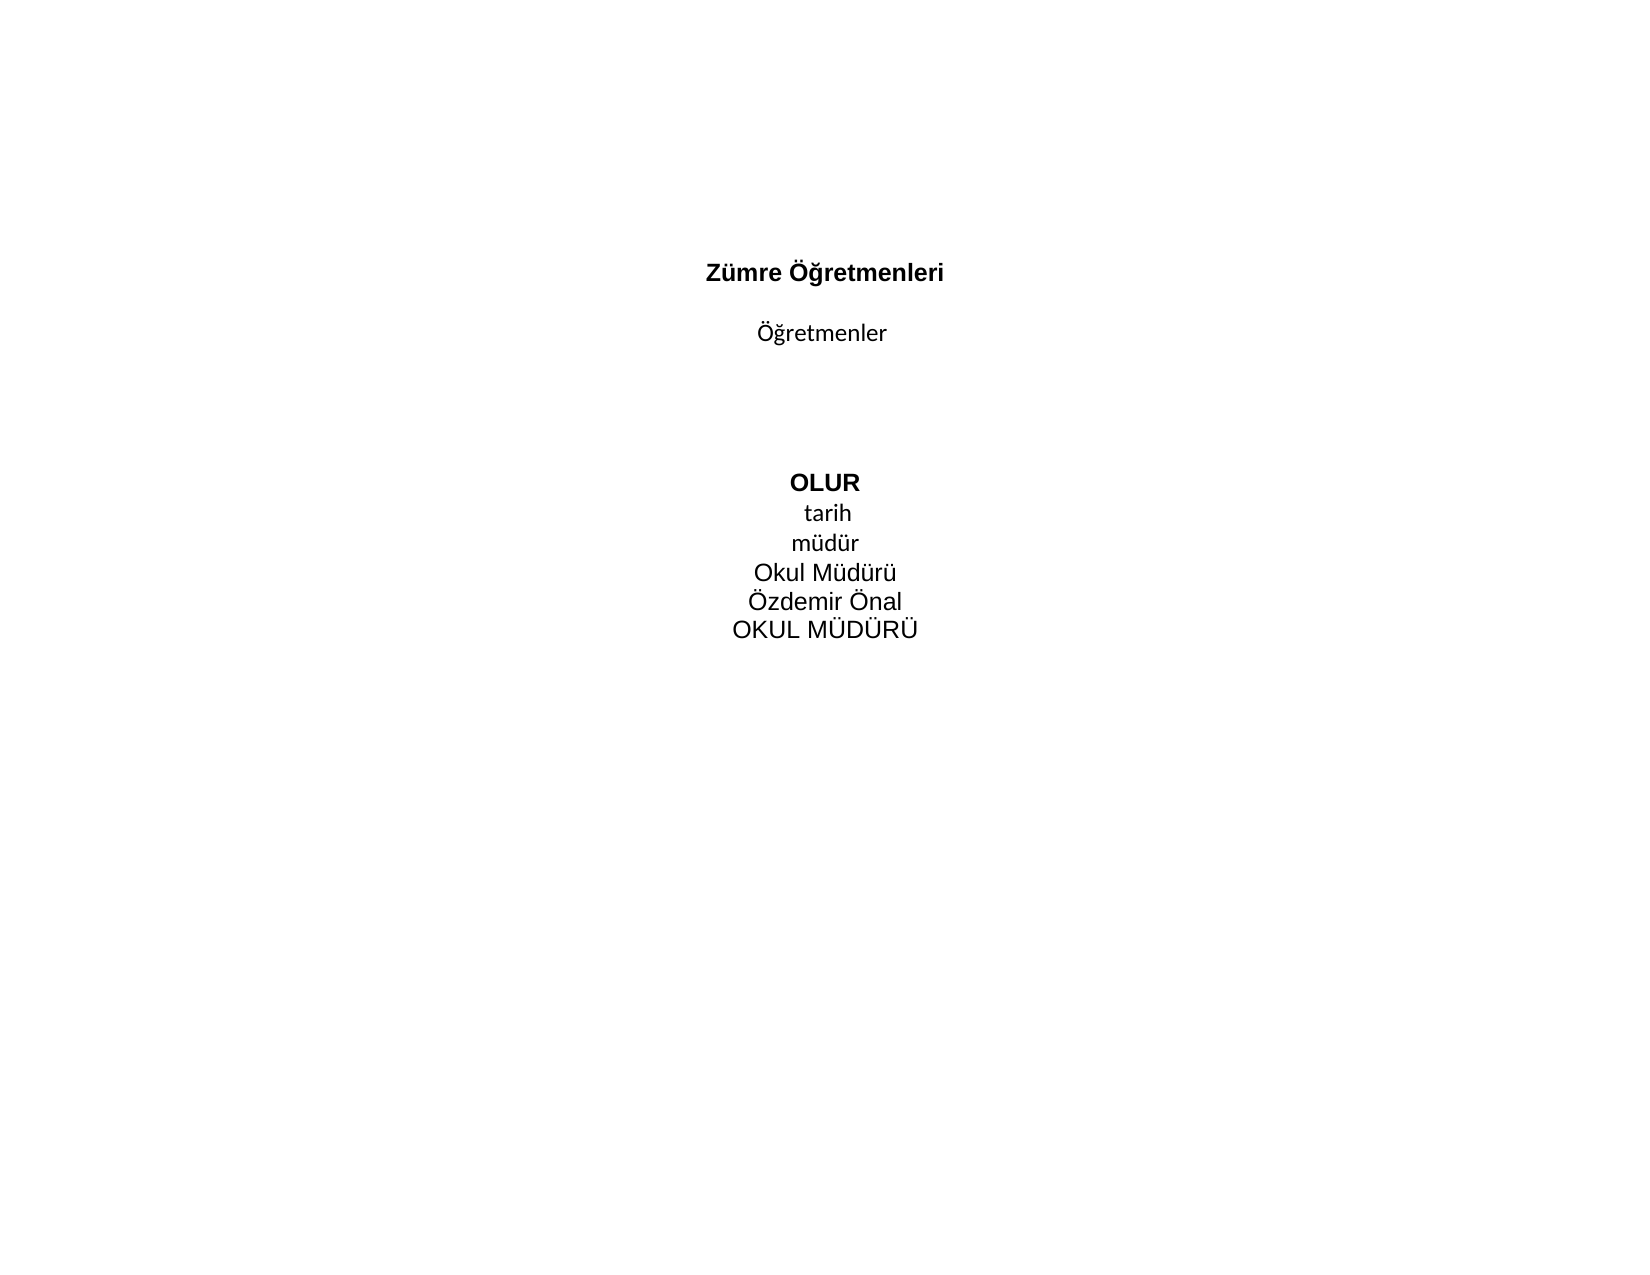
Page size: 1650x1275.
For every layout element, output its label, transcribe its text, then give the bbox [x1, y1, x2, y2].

text Zümre Öğretmenleri [75, 258, 1575, 287]
text Okul Müdürü [75, 558, 1575, 587]
text OKUL MÜDÜRÜ [75, 616, 1575, 644]
text Özdemir Önal [75, 587, 1575, 616]
text OLUR [75, 468, 1575, 497]
